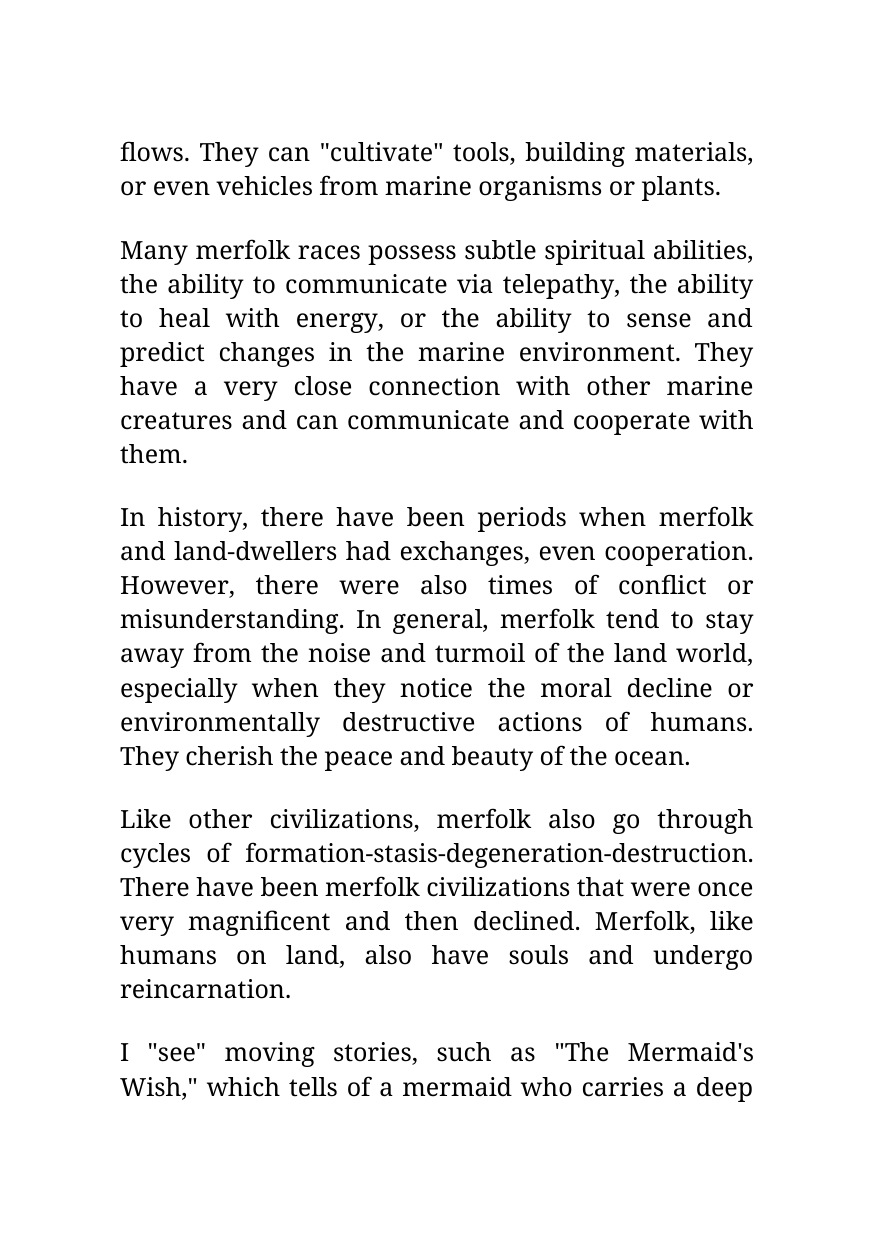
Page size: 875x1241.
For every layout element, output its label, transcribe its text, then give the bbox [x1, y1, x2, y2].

text Like other civilizations, merfolk also go through cycles of formation-stasis-degeneration-destruction. There have been merfolk civilizations that were once very magnificent and then declined. Merfolk, like humans on land, also have souls and undergo reincarnation. [120, 802, 754, 1006]
text In history, there have been periods when merfolk and land-dwellers had exchanges, even cooperation. However, there were also times of conflict or misunderstanding. In general, merfolk tend to stay away from the noise and turmoil of the land world, especially when they notice the moral decline or environmentally destructive actions of humans. They cherish the peace and beauty of the ocean. [120, 500, 754, 772]
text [120, 1035, 754, 1103]
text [120, 135, 754, 203]
text Many merfolk races possess subtle spiritual abilities, the ability to communicate via telepathy, the ability to heal with energy, or the ability to sense and predict changes in the marine environment. They have a very close connection with other marine creatures and can communicate and cooperate with them. [120, 232, 754, 471]
